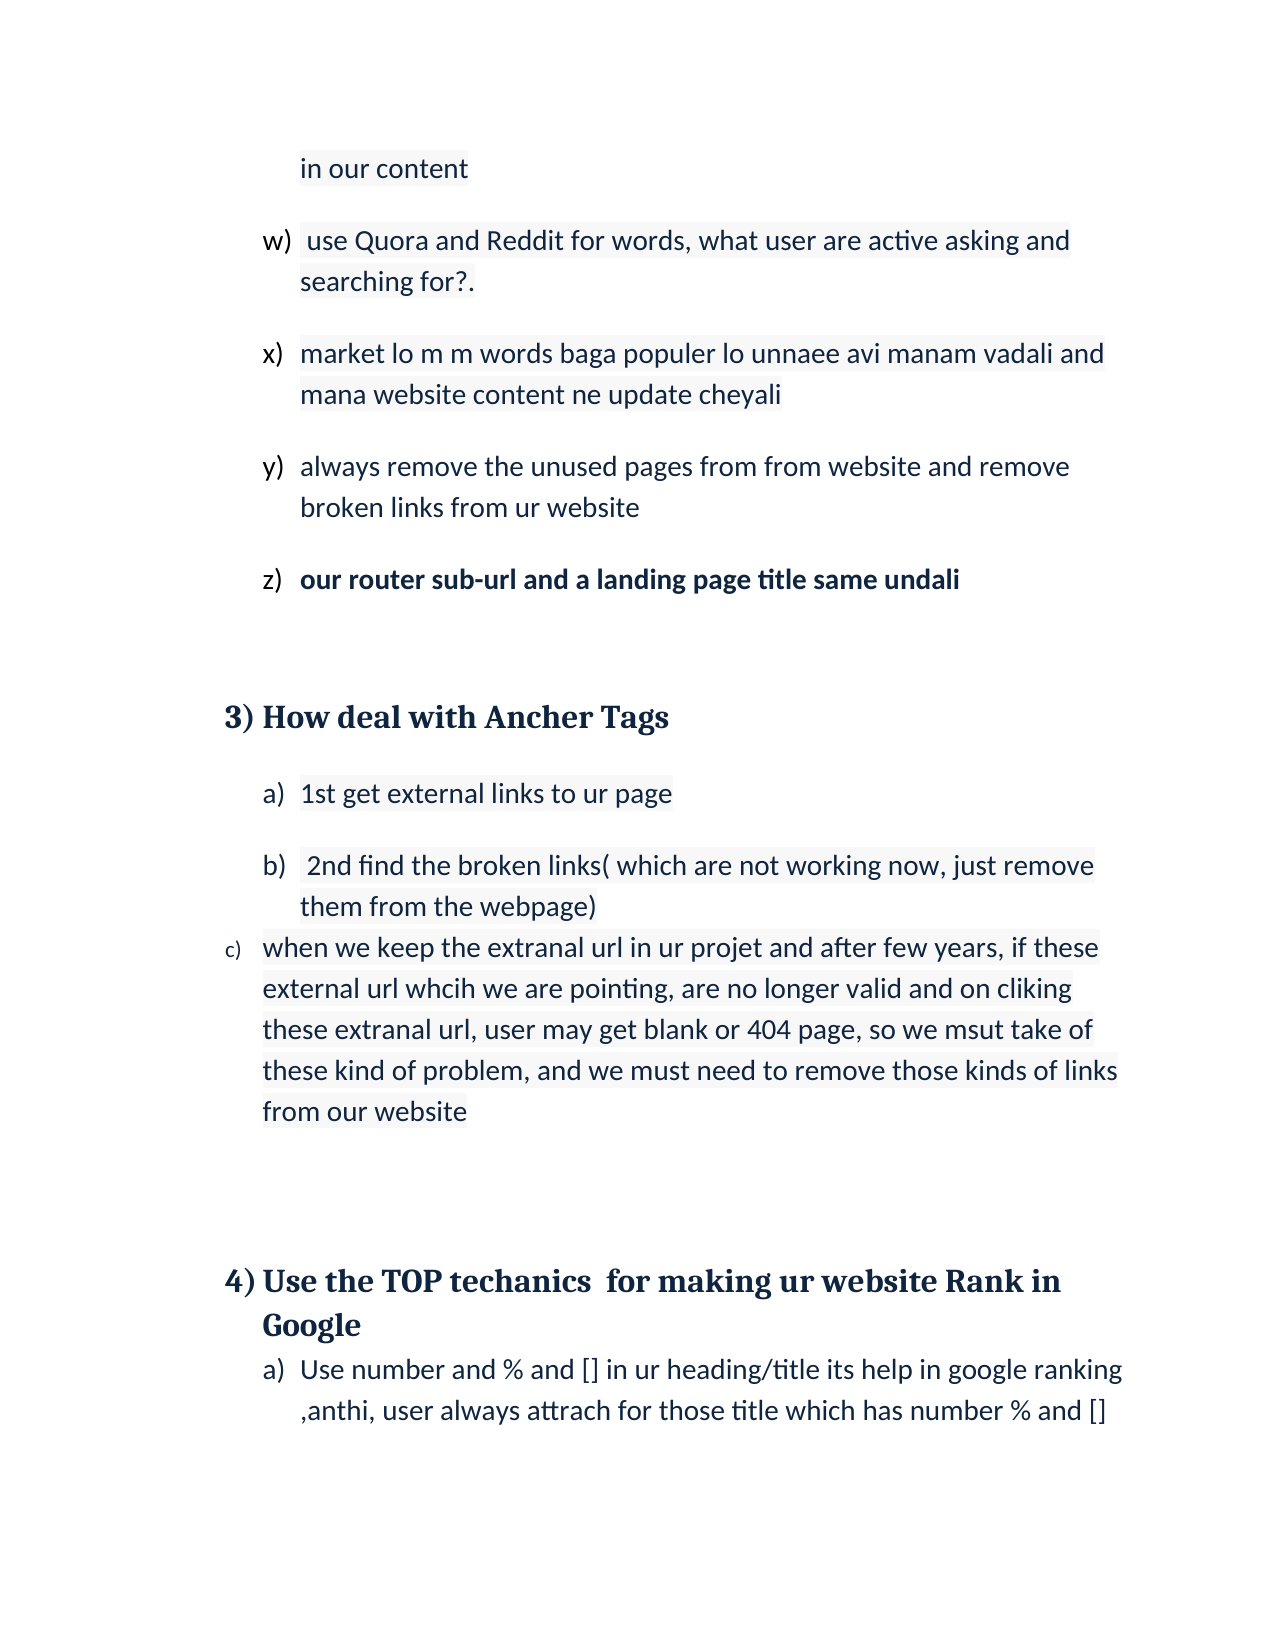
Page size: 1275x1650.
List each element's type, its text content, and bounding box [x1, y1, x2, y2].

list always remove the unused pages from from website and remove broken links from ur website [262, 448, 1125, 557]
list 2nd find the broken links( which are not working now, just remove them from the webpage) [262, 847, 1125, 924]
list when we keep the extranal url in ur projet and after few years, if these external url whcih we are pointing, are no longer valid and on cliking these extranal url, user may get blank or 404 page, so we msut take of these kind of problem, and we must need to remove those kinds of links from our website [225, 929, 1125, 1162]
list How deal with Ancher Tags [225, 698, 1125, 737]
list use Quora and Reddit for words, what user are active asking and searching for?. [262, 222, 1125, 331]
list Use the TOP techanics for making ur website Rank in Google [225, 1263, 1125, 1345]
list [262, 1351, 1125, 1427]
list our router sub-url and a landing page title same undali [262, 561, 1125, 596]
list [262, 150, 1125, 218]
list 1st get external links to ur page [262, 775, 1125, 843]
list market lo m m words baga populer lo unnaee avi manam vadali and mana website content ne update cheyali [262, 335, 1125, 444]
